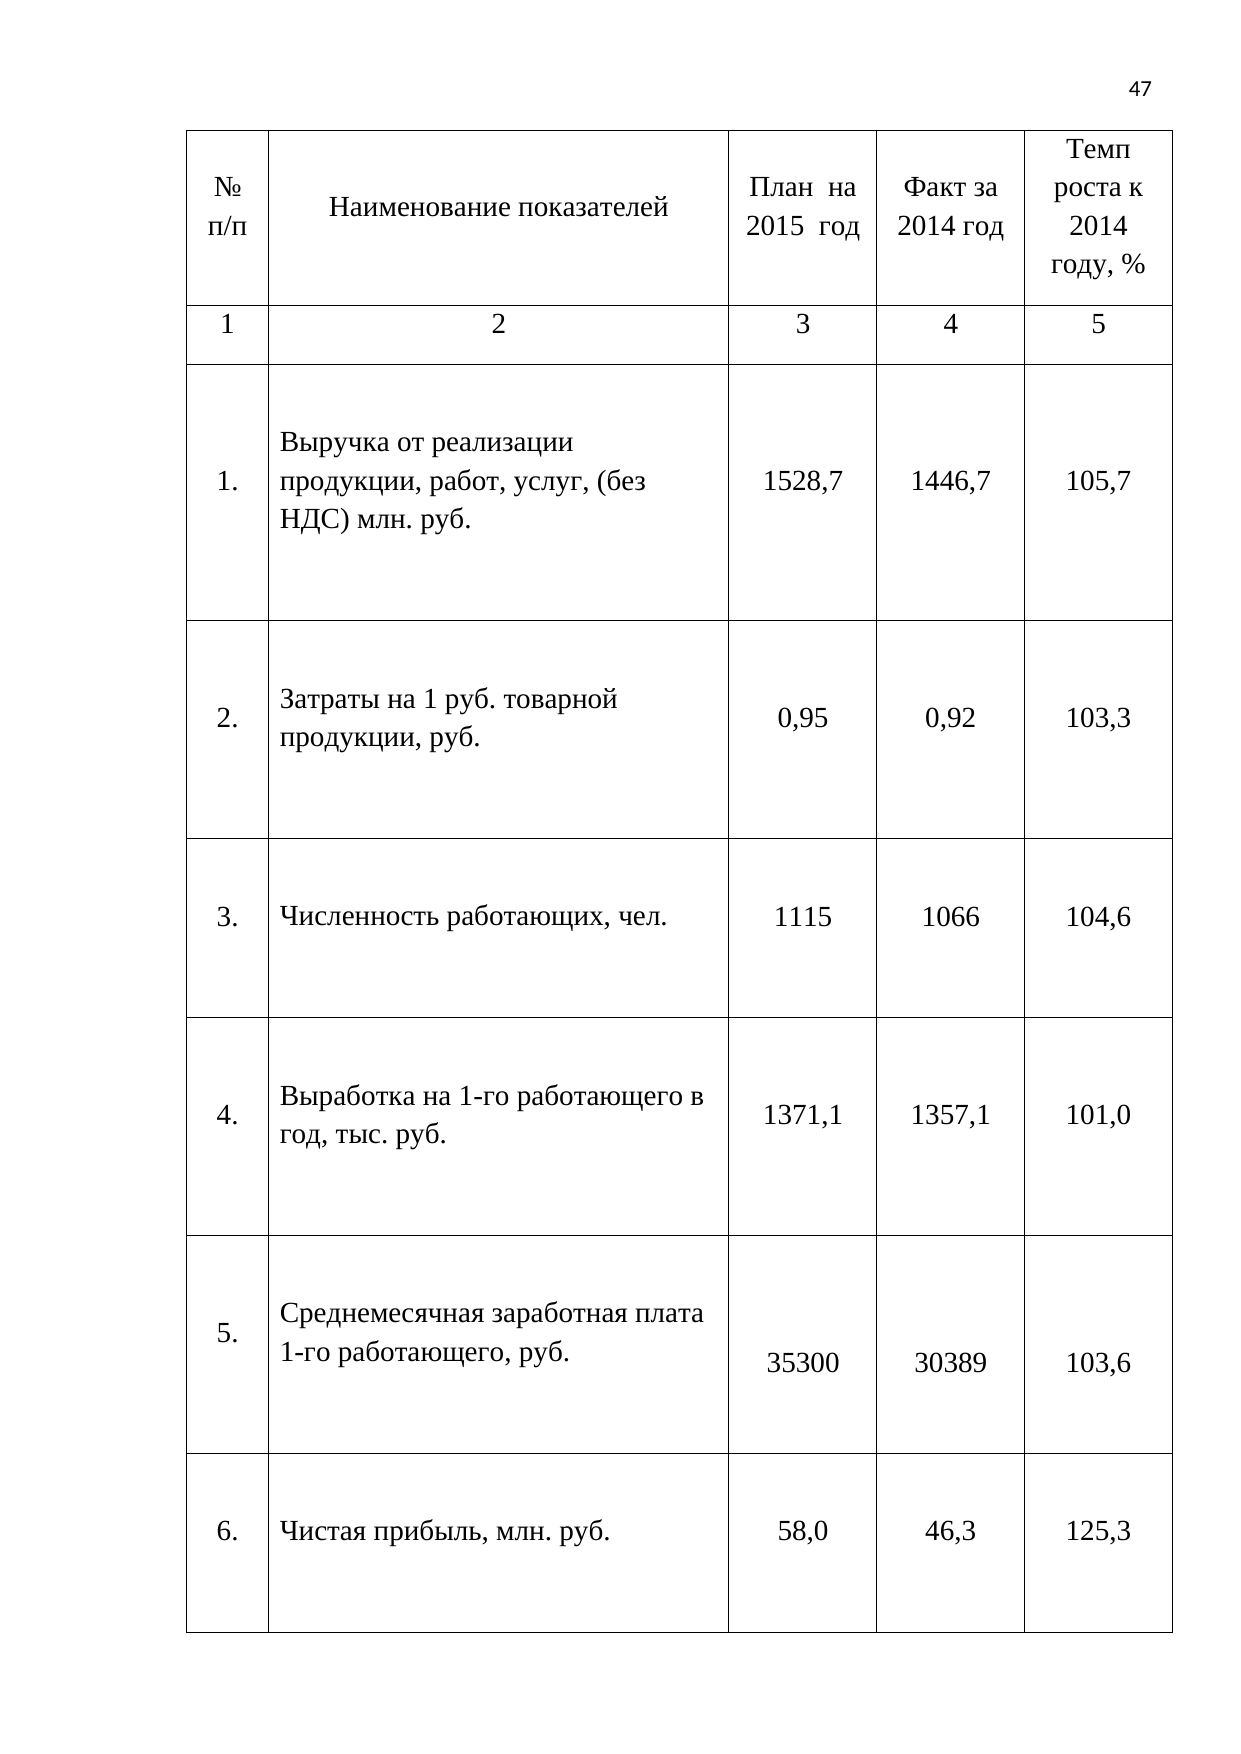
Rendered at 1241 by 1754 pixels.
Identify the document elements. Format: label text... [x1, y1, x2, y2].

table_header План на 2015 год [729, 131, 876, 305]
table_cell 1357,1 [877, 1018, 1024, 1235]
table_cell 2. [187, 621, 268, 838]
table_cell 0,92 [877, 621, 1024, 838]
table_cell 1 [187, 306, 268, 364]
table_cell 3. [187, 839, 268, 1017]
table_cell 5. [187, 1236, 268, 1453]
table_cell Выручка от реализации продукции, работ, услуг, (без НДС) млн. руб. [269, 365, 728, 620]
table_cell 125,3 [1025, 1454, 1172, 1632]
table_cell Выработка на 1-го работающего в год, тыс. руб. [269, 1018, 728, 1235]
table_cell 58,0 [729, 1454, 876, 1632]
table_cell 105,7 [1025, 365, 1172, 620]
table_cell Затраты на 1 руб. товарной продукции, руб. [269, 621, 728, 838]
table_cell 1528,7 [729, 365, 876, 620]
table_cell 6. [187, 1454, 268, 1632]
table_cell Чистая прибыль, млн. руб. [269, 1454, 728, 1632]
table_cell 35300 [729, 1236, 876, 1453]
table_cell 4. [187, 1018, 268, 1235]
table_header Факт за 2014 год [877, 131, 1024, 305]
table_cell 1066 [877, 839, 1024, 1017]
table_cell 1. [187, 365, 268, 620]
table_cell 1446,7 [877, 365, 1024, 620]
table_cell 2 [269, 306, 728, 364]
table_cell 0,95 [729, 621, 876, 838]
table_cell 3 [729, 306, 876, 364]
table_cell 1115 [729, 839, 876, 1017]
table_header Темп роста к 2014 году, % [1025, 131, 1172, 305]
table_cell 4 [877, 306, 1024, 364]
table_cell 101,0 [1025, 1018, 1172, 1235]
table_cell 103,3 [1025, 621, 1172, 838]
table_cell Численность работающих, чел. [269, 839, 728, 1017]
table_cell 46,3 [877, 1454, 1024, 1632]
table_cell 103,6 [1025, 1236, 1172, 1453]
table_cell 1371,1 [729, 1018, 876, 1235]
table_cell 5 [1025, 306, 1172, 364]
table_cell Среднемесячная заработная плата 1-го работающего, руб. [269, 1236, 728, 1453]
table_cell 30389 [877, 1236, 1024, 1453]
table_header № п/п [187, 131, 268, 305]
table_header Наименование показателей [269, 131, 728, 305]
table_cell 104,6 [1025, 839, 1172, 1017]
